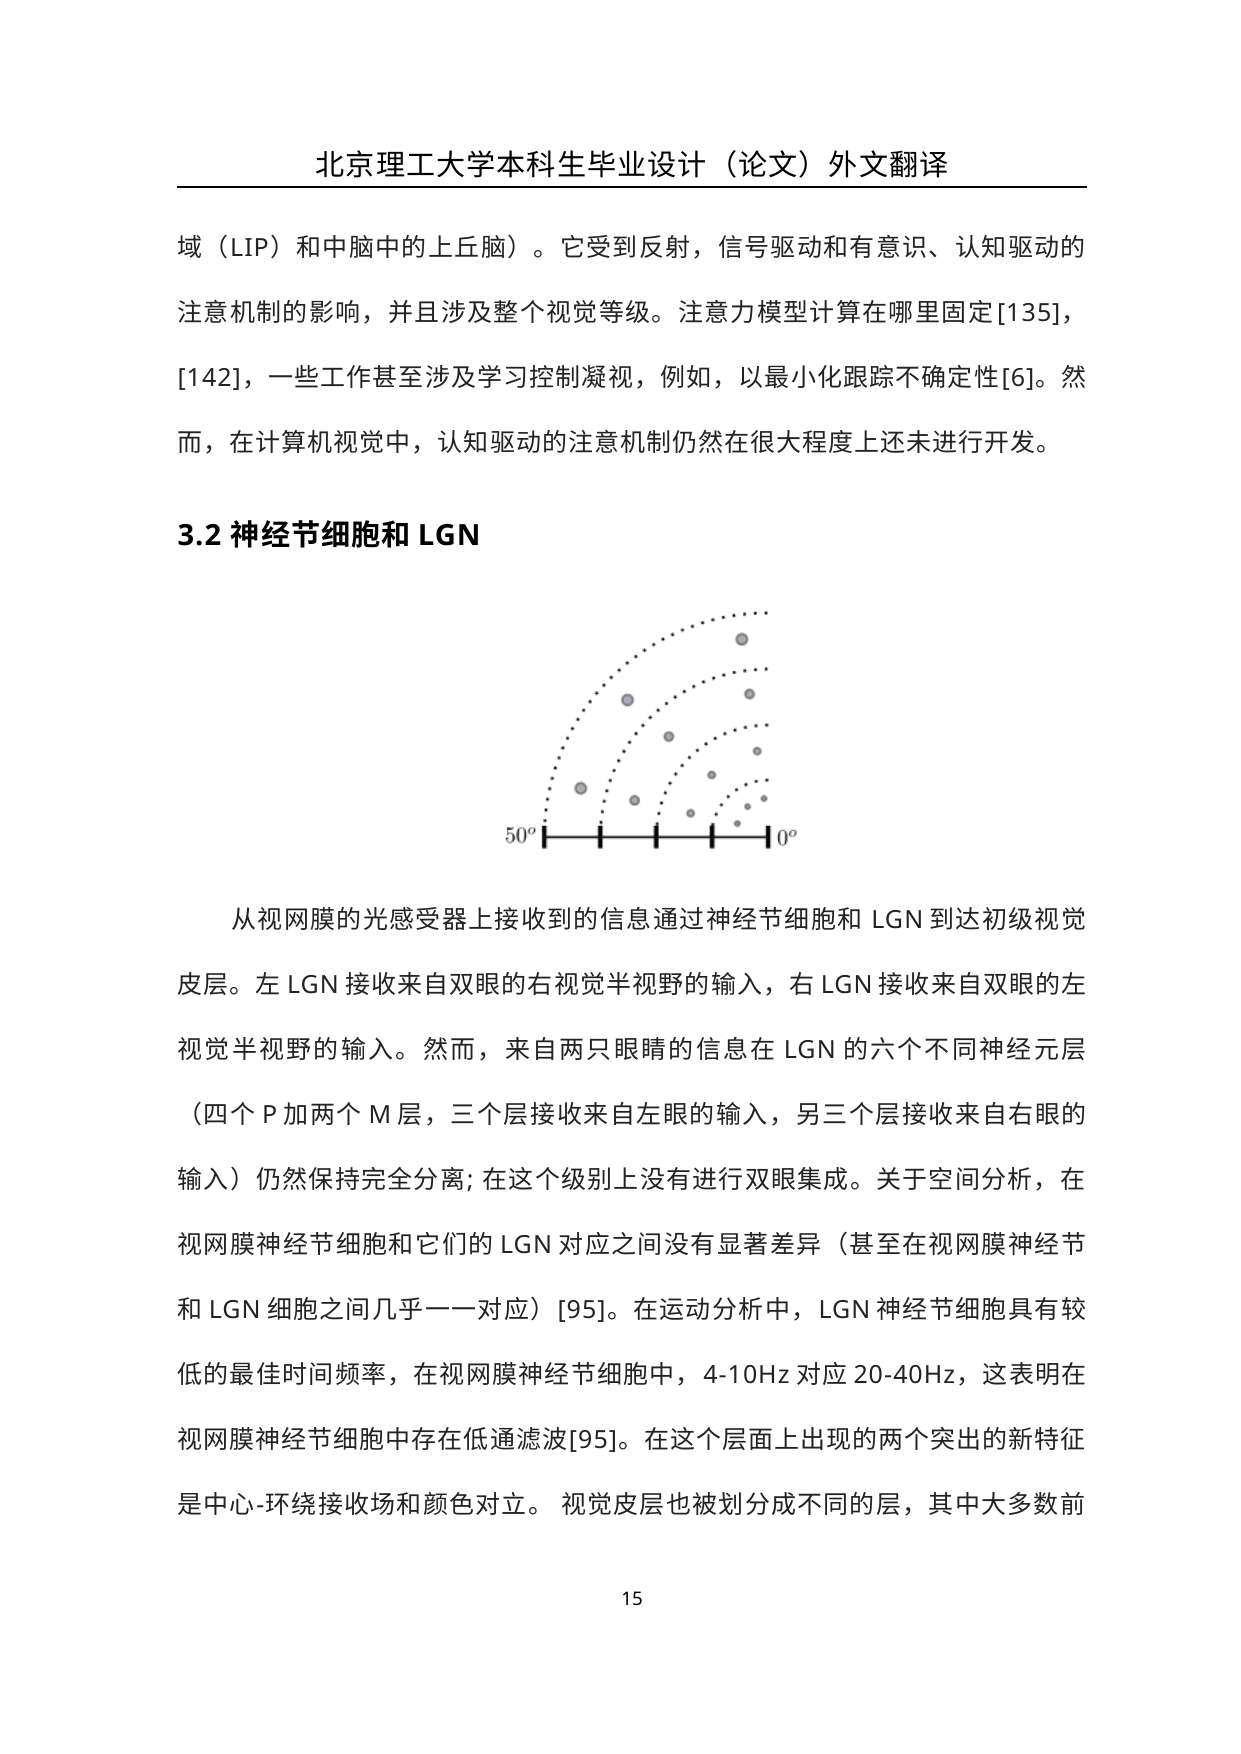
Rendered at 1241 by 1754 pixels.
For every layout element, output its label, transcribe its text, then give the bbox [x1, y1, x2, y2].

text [177, 213, 1087, 473]
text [177, 885, 1087, 1535]
picture [467, 592, 840, 869]
subtitle 3.2 神经节细胞和LGN [177, 500, 1087, 565]
